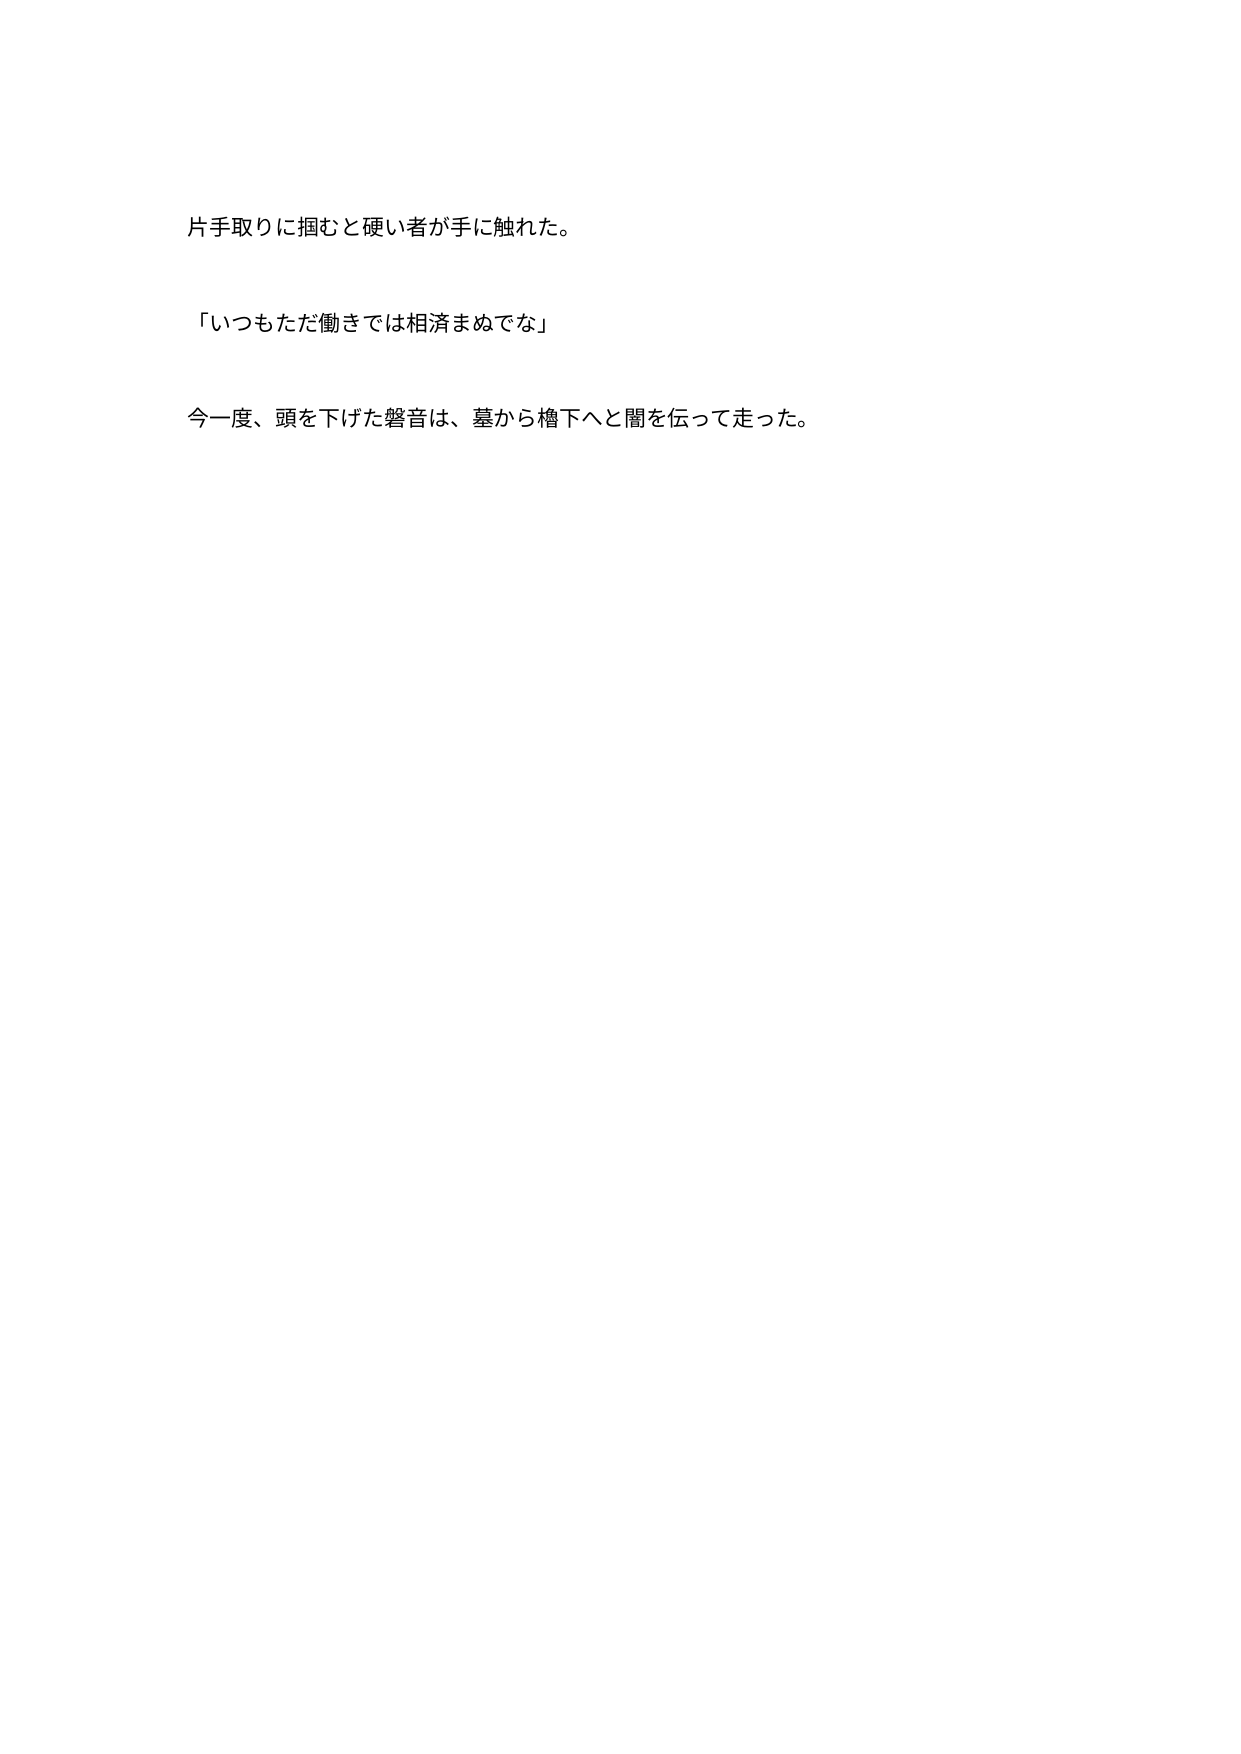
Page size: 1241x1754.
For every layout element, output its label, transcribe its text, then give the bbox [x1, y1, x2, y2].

text 片手取りに掴むと硬い者が手に触れた。 [187, 209, 1053, 242]
text 「いつもただ働きでは相済まぬでな」 [187, 305, 1053, 338]
text 今一度、頭を下げた磐音は、墓から櫓下へと闇を伝って走った。 [187, 401, 1053, 433]
